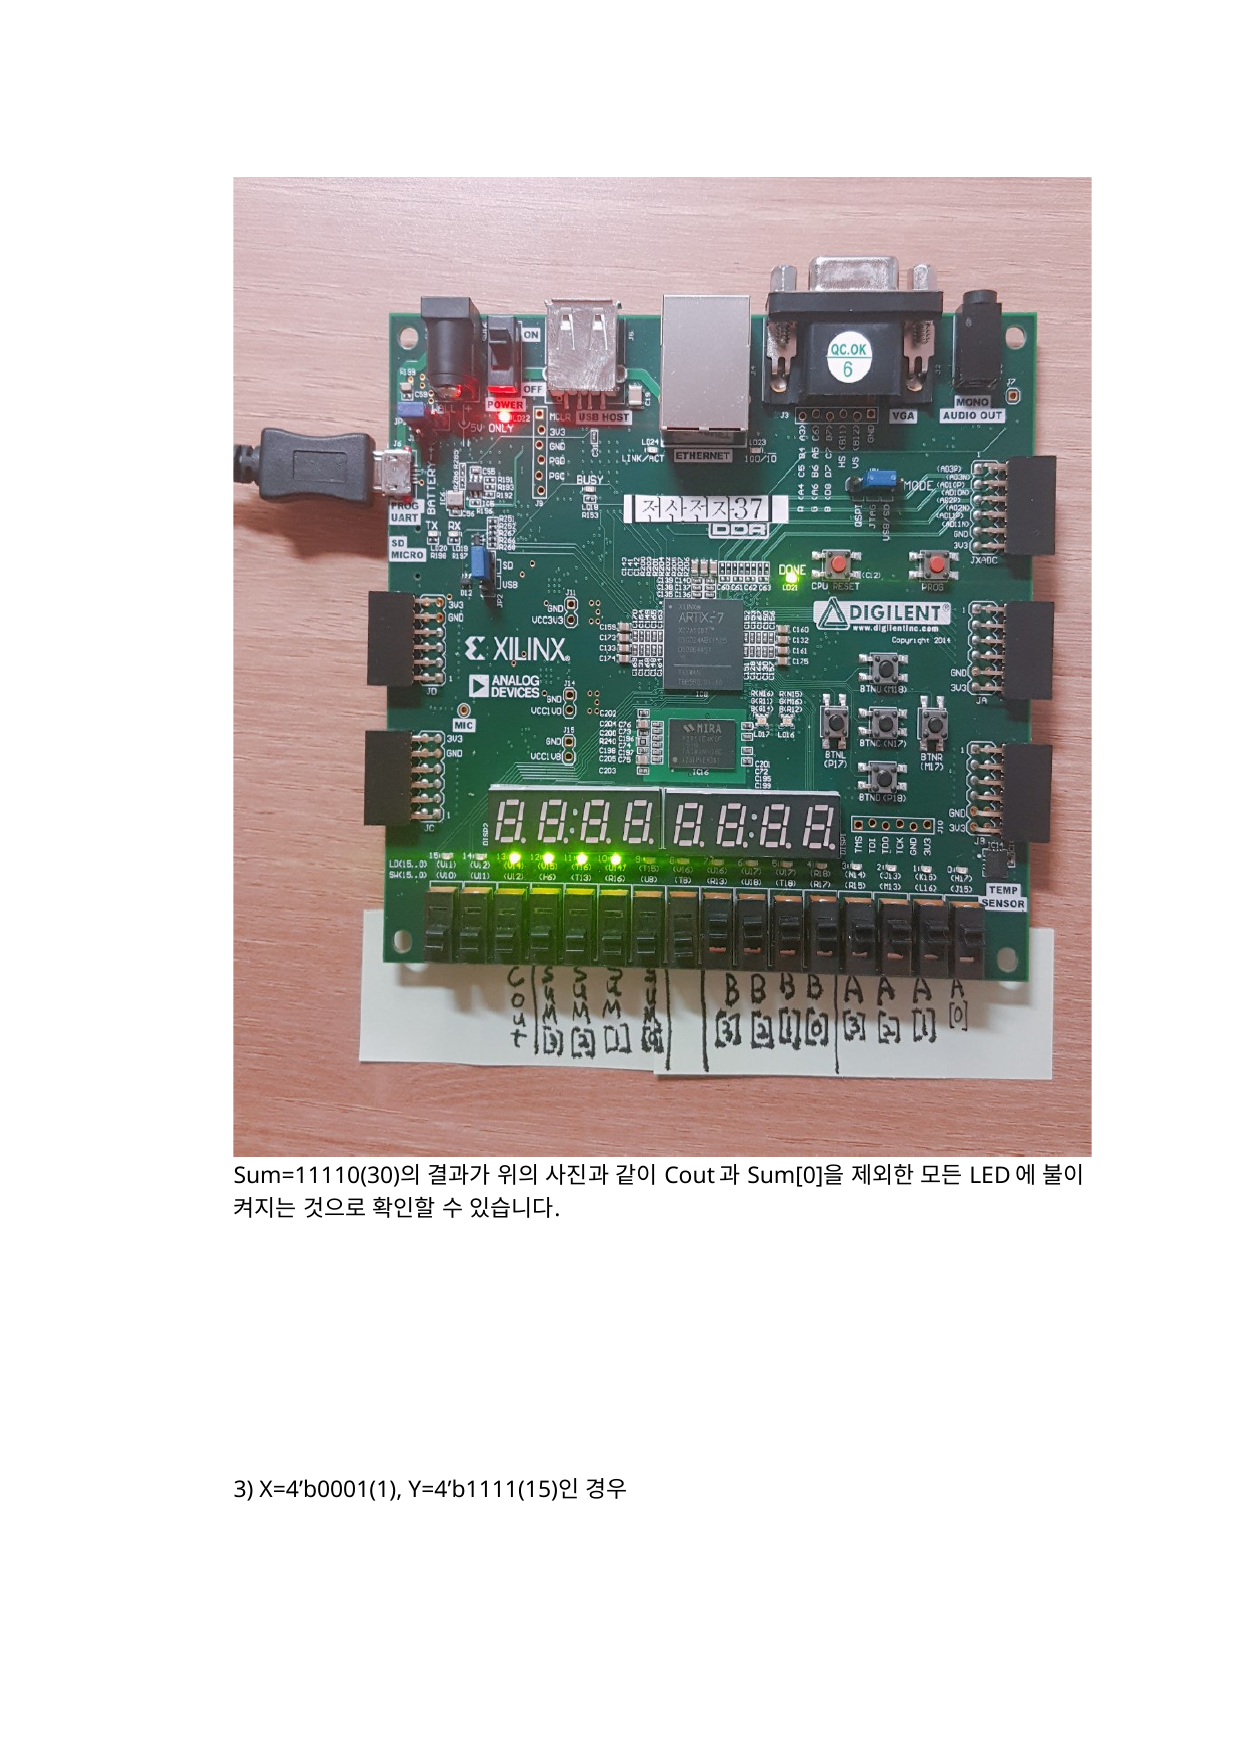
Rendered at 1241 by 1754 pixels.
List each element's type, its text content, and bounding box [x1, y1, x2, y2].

list 3) X=4’b0001(1), Y=4’b1111(15)인 경우 [158, 1471, 1090, 1504]
list Sum=11110(30)의 결과가 위의 사진과 같이 Cout과 Sum[0]을 제외한 모든 LED에 불이 켜지는 것으로 확인할 수 있습니다. [233, 1157, 1090, 1223]
picture [233, 177, 1092, 1157]
